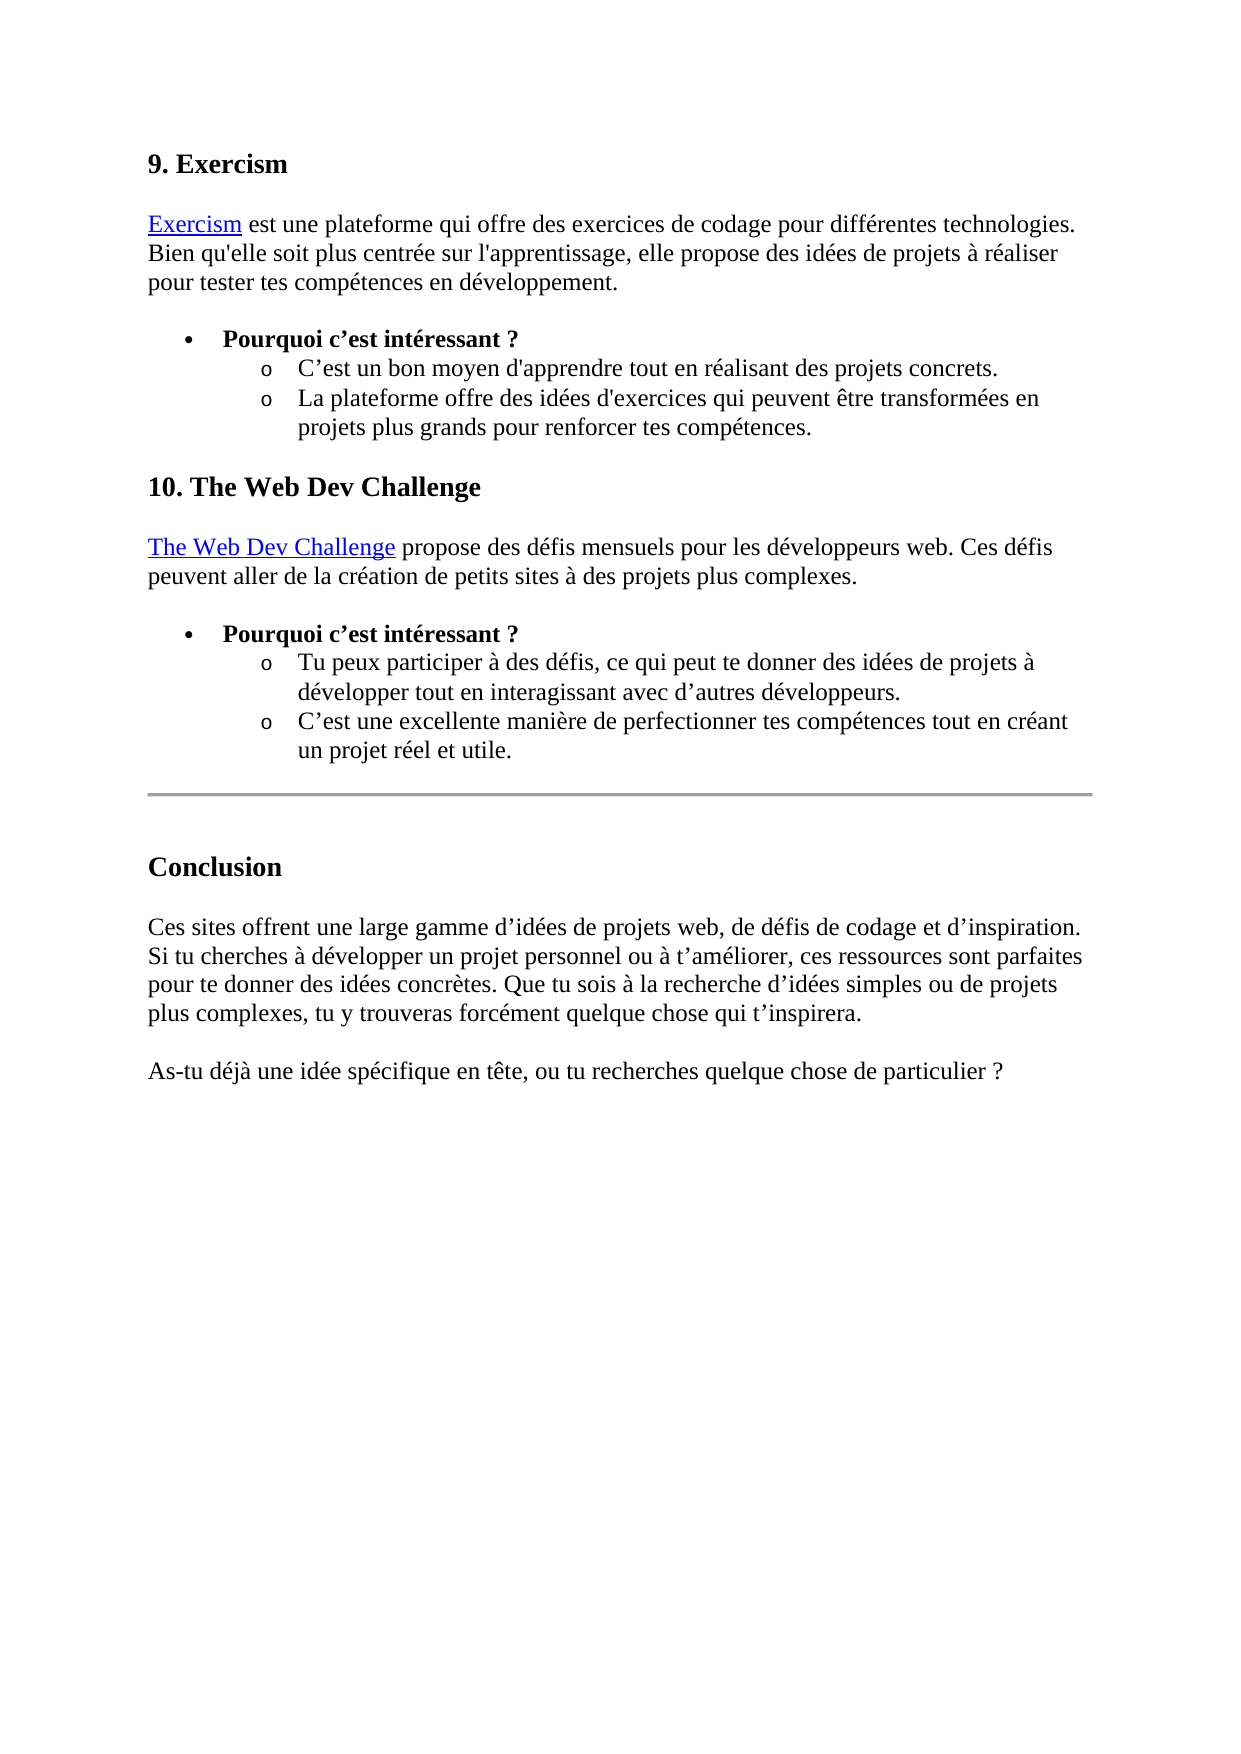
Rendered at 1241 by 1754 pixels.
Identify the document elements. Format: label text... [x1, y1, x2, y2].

text Exercism est une plateforme qui offre des exercices de codage pour différentes technologies. Bien qu'elle soit plus centrée sur l'apprentissage, elle propose des idées de projets à réaliser pour tester tes compétences en développement. [148, 209, 1093, 295]
text 10. The Web Dev Challenge [148, 470, 1093, 503]
text 9. Exercism [148, 148, 1093, 180]
text As-tu déjà une idée spécifique en tête, ou tu recherches quelque chose de particulier ? [148, 1056, 1093, 1085]
text Conclusion [148, 850, 1093, 883]
list C’est un bon moyen d'apprendre tout en réalisant des projets concrets. [260, 353, 1093, 383]
list C’est une excellente manière de perfectionner tes compétences tout en créant un projet réel et utile. [260, 706, 1093, 764]
list Pourquoi c’est intéressant ? [185, 324, 1093, 353]
list La plateforme offre des idées d'exercices qui peuvent être transformées en projets plus grands pour renforcer tes compétences. [260, 383, 1093, 441]
text The Web Dev Challenge propose des défis mensuels pour les développeurs web. Ces défis peuvent aller de la création de petits sites à des projets plus complexes. [148, 532, 1093, 589]
list Pourquoi c’est intéressant ? [185, 619, 1093, 647]
list Tu peux participer à des défis, ce qui peut te donner des idées de projets à développer tout en interagissant avec d’autres développeurs. [260, 647, 1093, 706]
text Ces sites offrent une large gamme d’idées de projets web, de défis de codage et d’inspiration. Si tu cherches à développer un projet personnel ou à t’améliorer, ces ressources sont parfaites pour te donner des idées concrètes. Que tu sois à la recherche d’idées simples ou de projets plus complexes, tu y trouveras forcément quelque chose qui t’inspirera. [148, 912, 1093, 1027]
